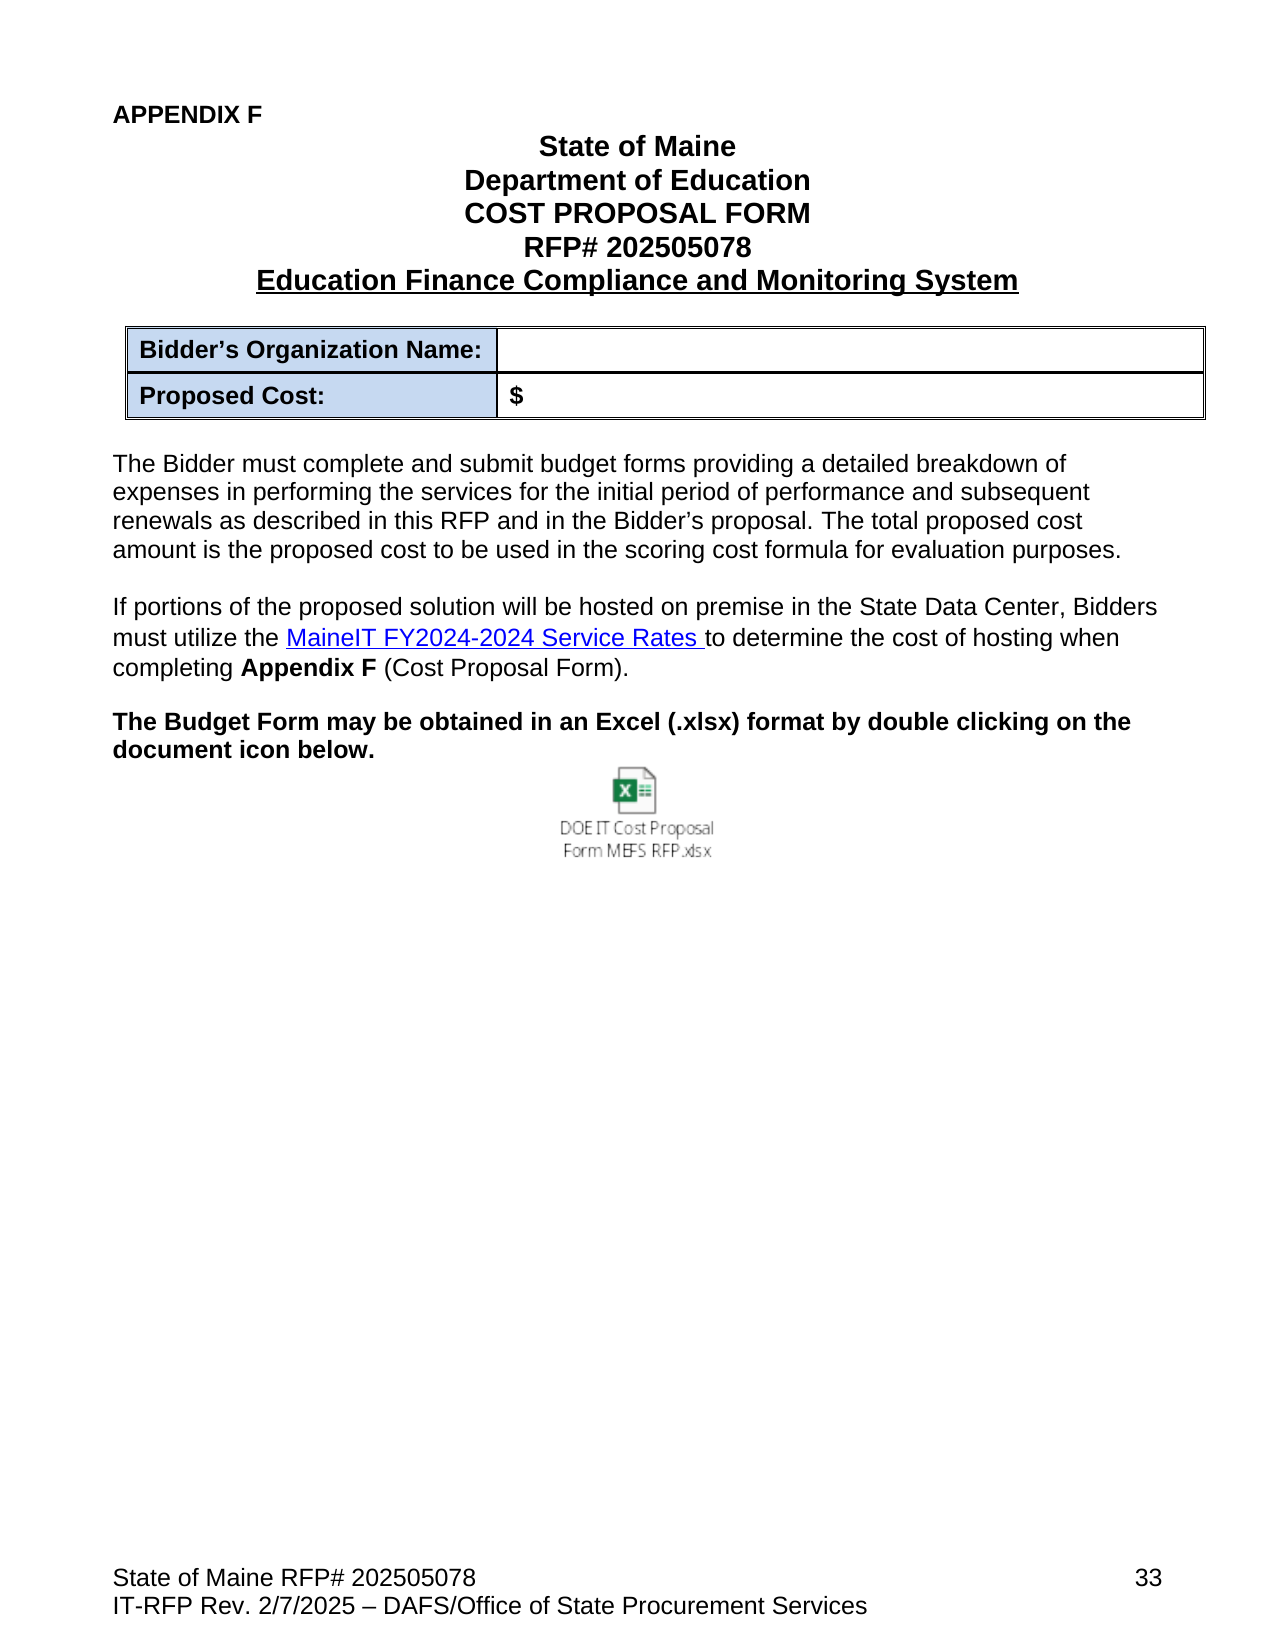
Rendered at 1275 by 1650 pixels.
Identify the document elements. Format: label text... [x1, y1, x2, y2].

table_header [498, 329, 1203, 371]
table_header Bidder’s Organization Name: [128, 329, 496, 371]
text RFP# 202505078 [112, 230, 1162, 263]
text The Budget Form may be obtained in an Excel (.xlsx) format by double clicking on the document icon below. [112, 707, 1162, 764]
text Education Finance Compliance and Monitoring System [112, 263, 1162, 297]
text COST PROPOSAL FORM [112, 196, 1162, 230]
text The Bidder must complete and submit budget forms providing a detailed breakdown of expenses in performing the services for the initial period of performance and subsequent renewals as described in this RFP and in the Bidder’s proposal. The total proposed cost amount is the proposed cost to be used in the scoring cost formula for evaluation purposes. [112, 449, 1162, 564]
table_cell Proposed Cost: [128, 374, 496, 417]
text APPENDIX F [112, 100, 1162, 129]
text State of Maine [112, 129, 1162, 163]
text Department of Education [112, 163, 1162, 196]
table_cell $ [498, 374, 1203, 417]
text If portions of the proposed solution will be hosted on premise in the State Data Center, Bidders must utilize the MaineIT FY2024-2024 Service Rates to determine the cost of hosting when completing Appendix F (Cost Proposal Form). [112, 592, 1162, 681]
